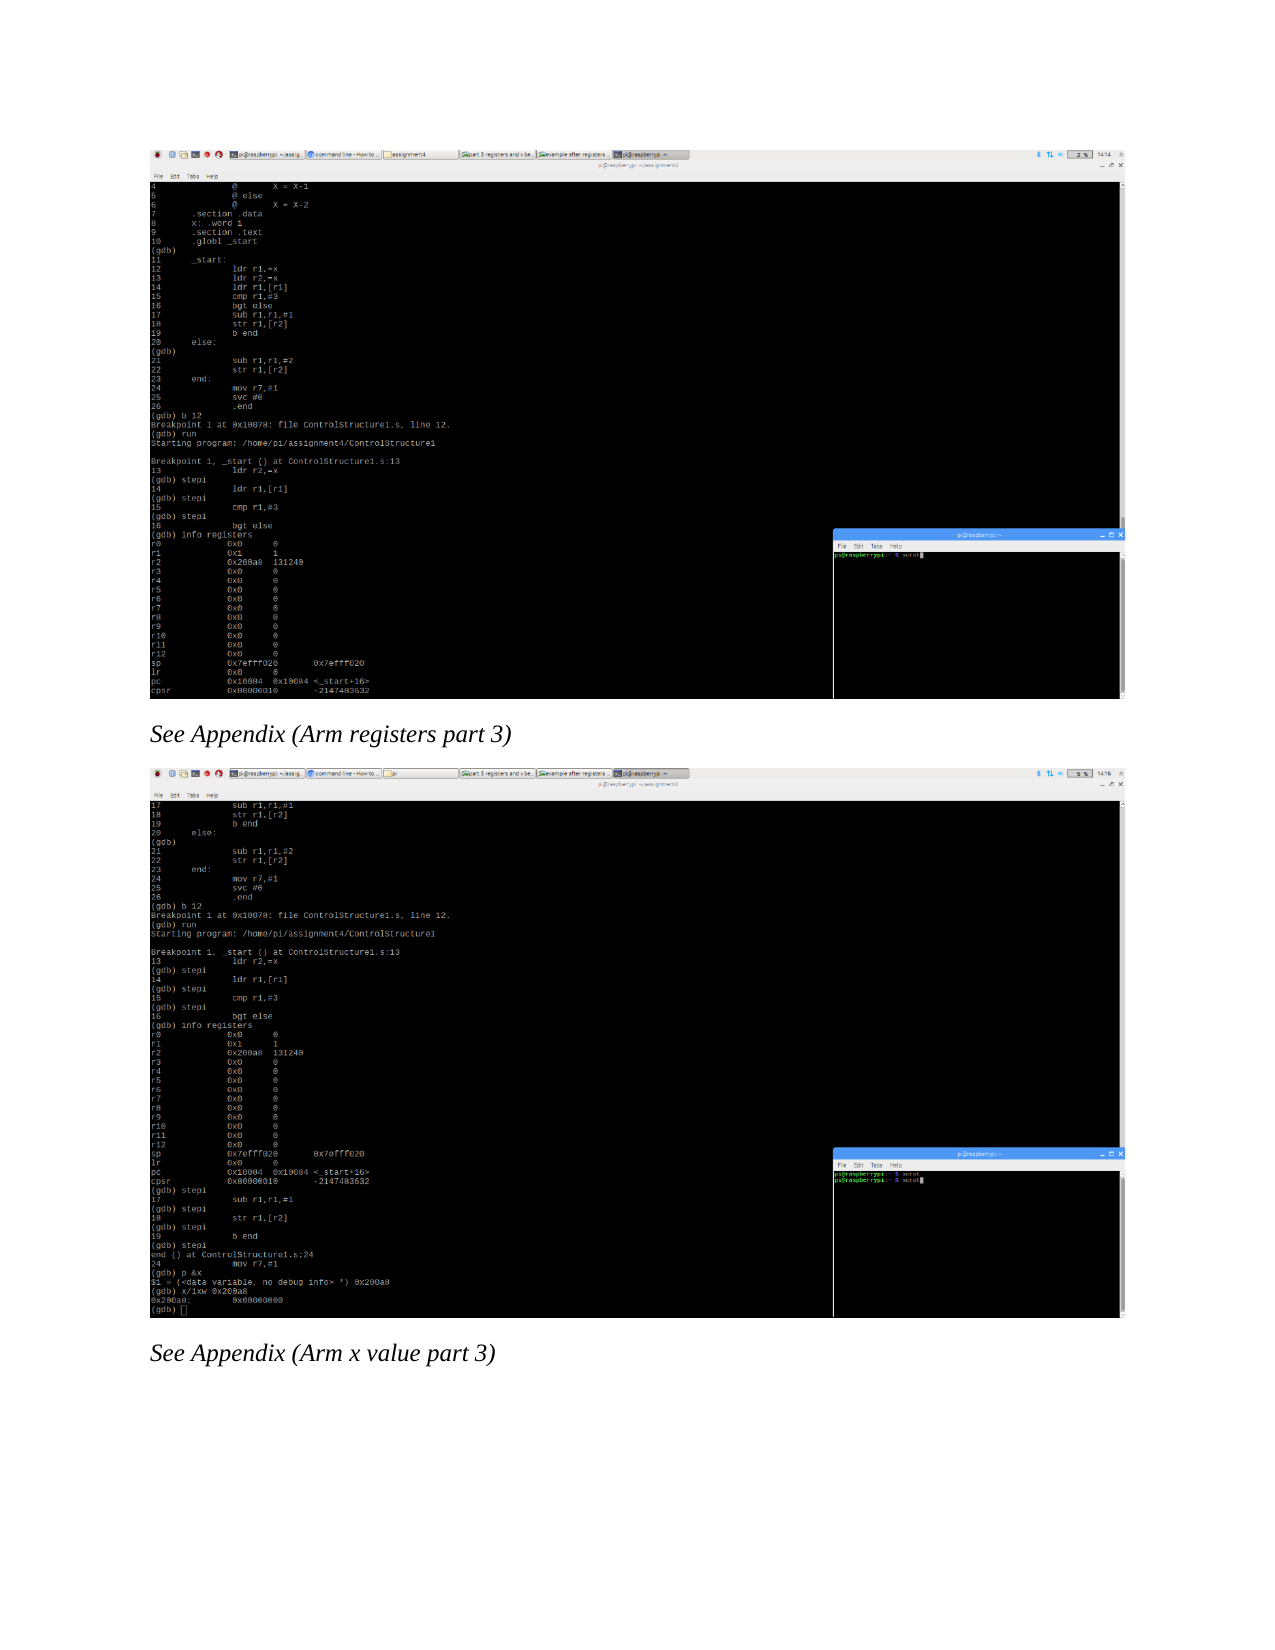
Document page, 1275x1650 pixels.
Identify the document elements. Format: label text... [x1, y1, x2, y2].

text See Appendix (Arm registers part 3) [150, 719, 1125, 748]
text See Appendix (Arm x value part 3) [150, 1338, 1125, 1367]
picture [150, 768, 1125, 1318]
picture [150, 150, 1125, 699]
